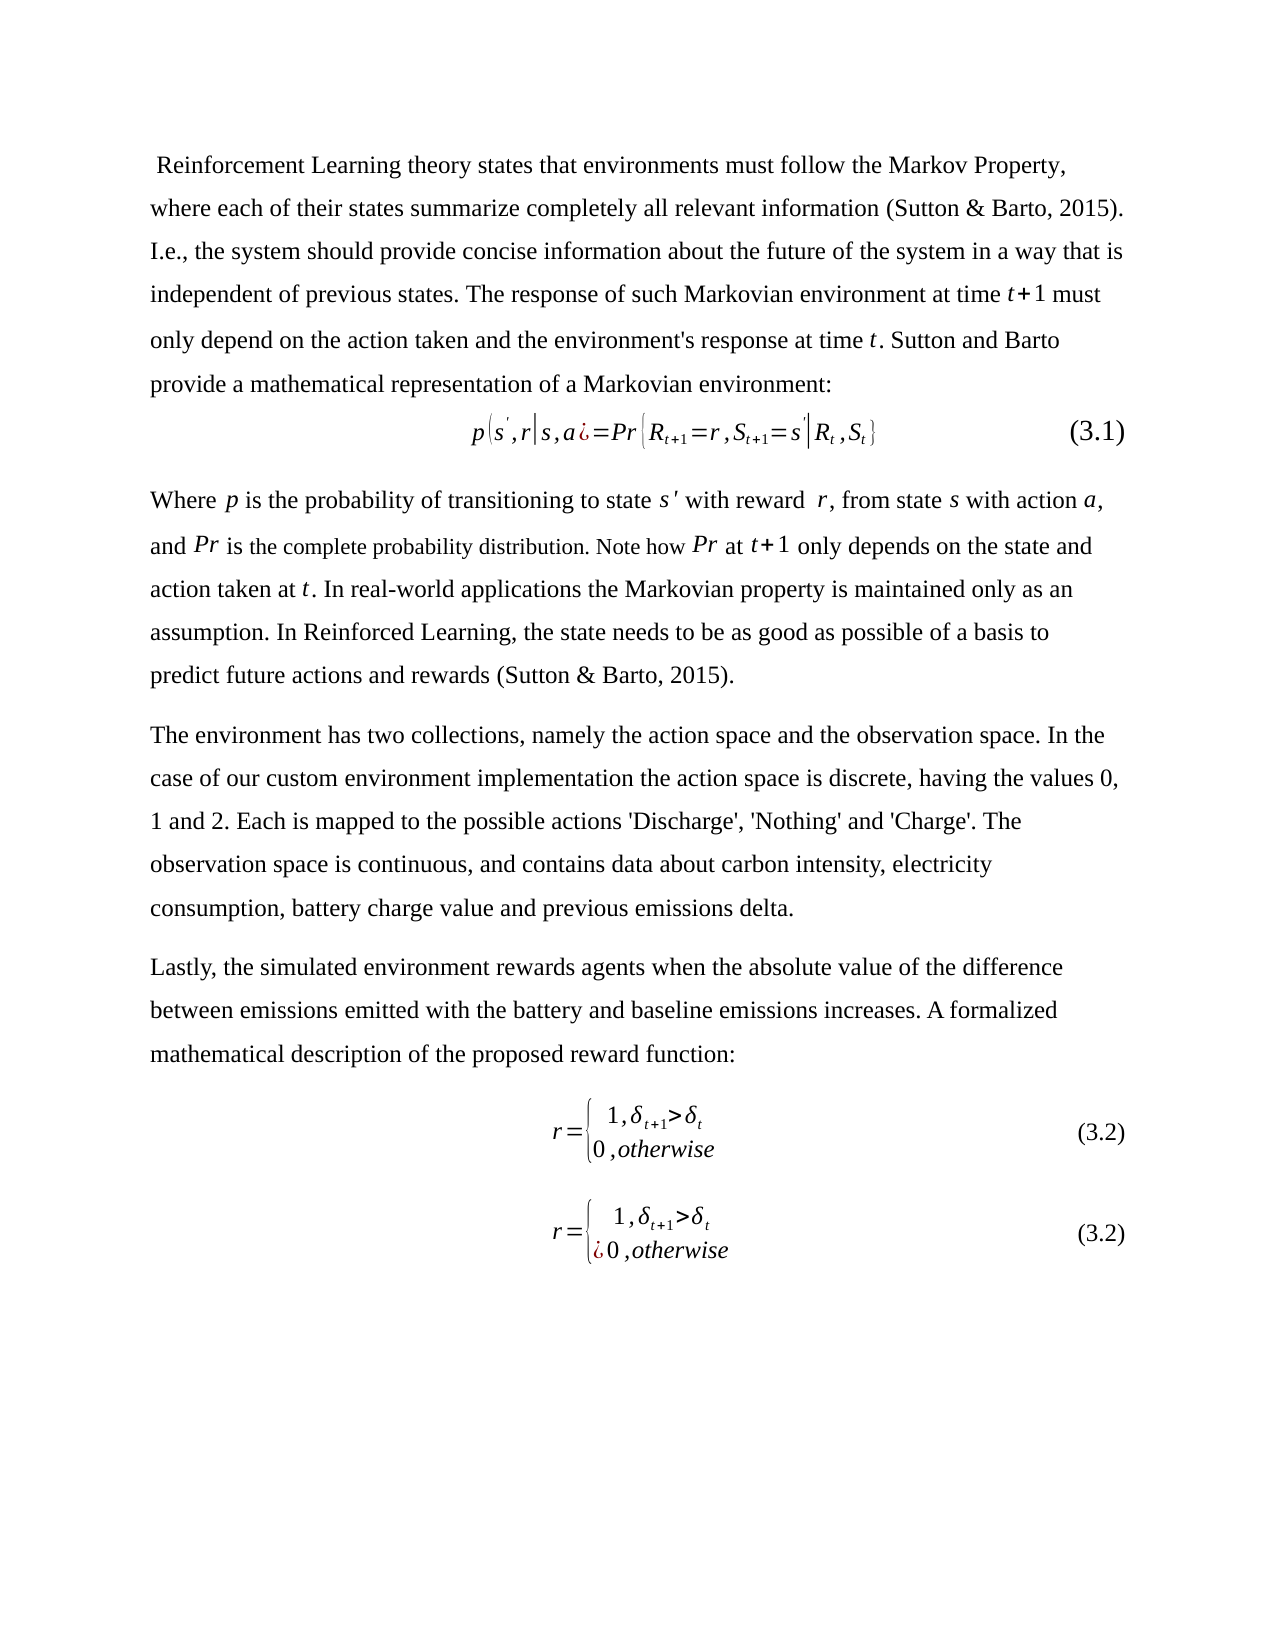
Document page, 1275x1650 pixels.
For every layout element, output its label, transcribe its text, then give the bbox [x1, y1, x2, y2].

text The environment has two collections, namely the action space and the observation space. In the case of our custom environment implementation the action space is discrete, having the values 0, 1 and 2. Each is mapped to the possible actions 'Discharge', 'Nothing' and 'Charge'. The observation space is continuous, and contains data about carbon intensity, electricity consumption, battery charge value and previous emissions delta. [150, 720, 1125, 921]
text (3.2) [150, 1199, 1125, 1267]
text Where is the probability of transitioning to state with reward , from state with action , and is the complete probability distribution. Note how at only depends on the state and action taken at . In real-world applications the Markovian property is maintained only as an assumption. In Reinforced Learning, the state needs to be as good as possible of a basis to predict future actions and rewards ​(Sutton & Barto, 2015)​. [150, 486, 1125, 689]
text Reinforcement Learning theory states that environments must follow the Markov Property, where each of their states summarize completely all relevant information ​(Sutton & Barto, 2015).​ I.e., the system should provide concise information about the future of the system in a way that is independent of previous states. The response of such Markovian environment at time must only depend on the action taken and the environment's response at time . Sutton and Barto provide a mathematical representation of a Markovian environment: [150, 150, 1125, 398]
text Lastly, the simulated environment rewards agents when the absolute value of the difference between emissions emitted with the battery and baseline emissions increases. A formalized mathematical description of the proposed reward function: [150, 952, 1125, 1067]
text (3.2) [150, 1098, 1125, 1166]
text (3.1) [150, 412, 1125, 451]
